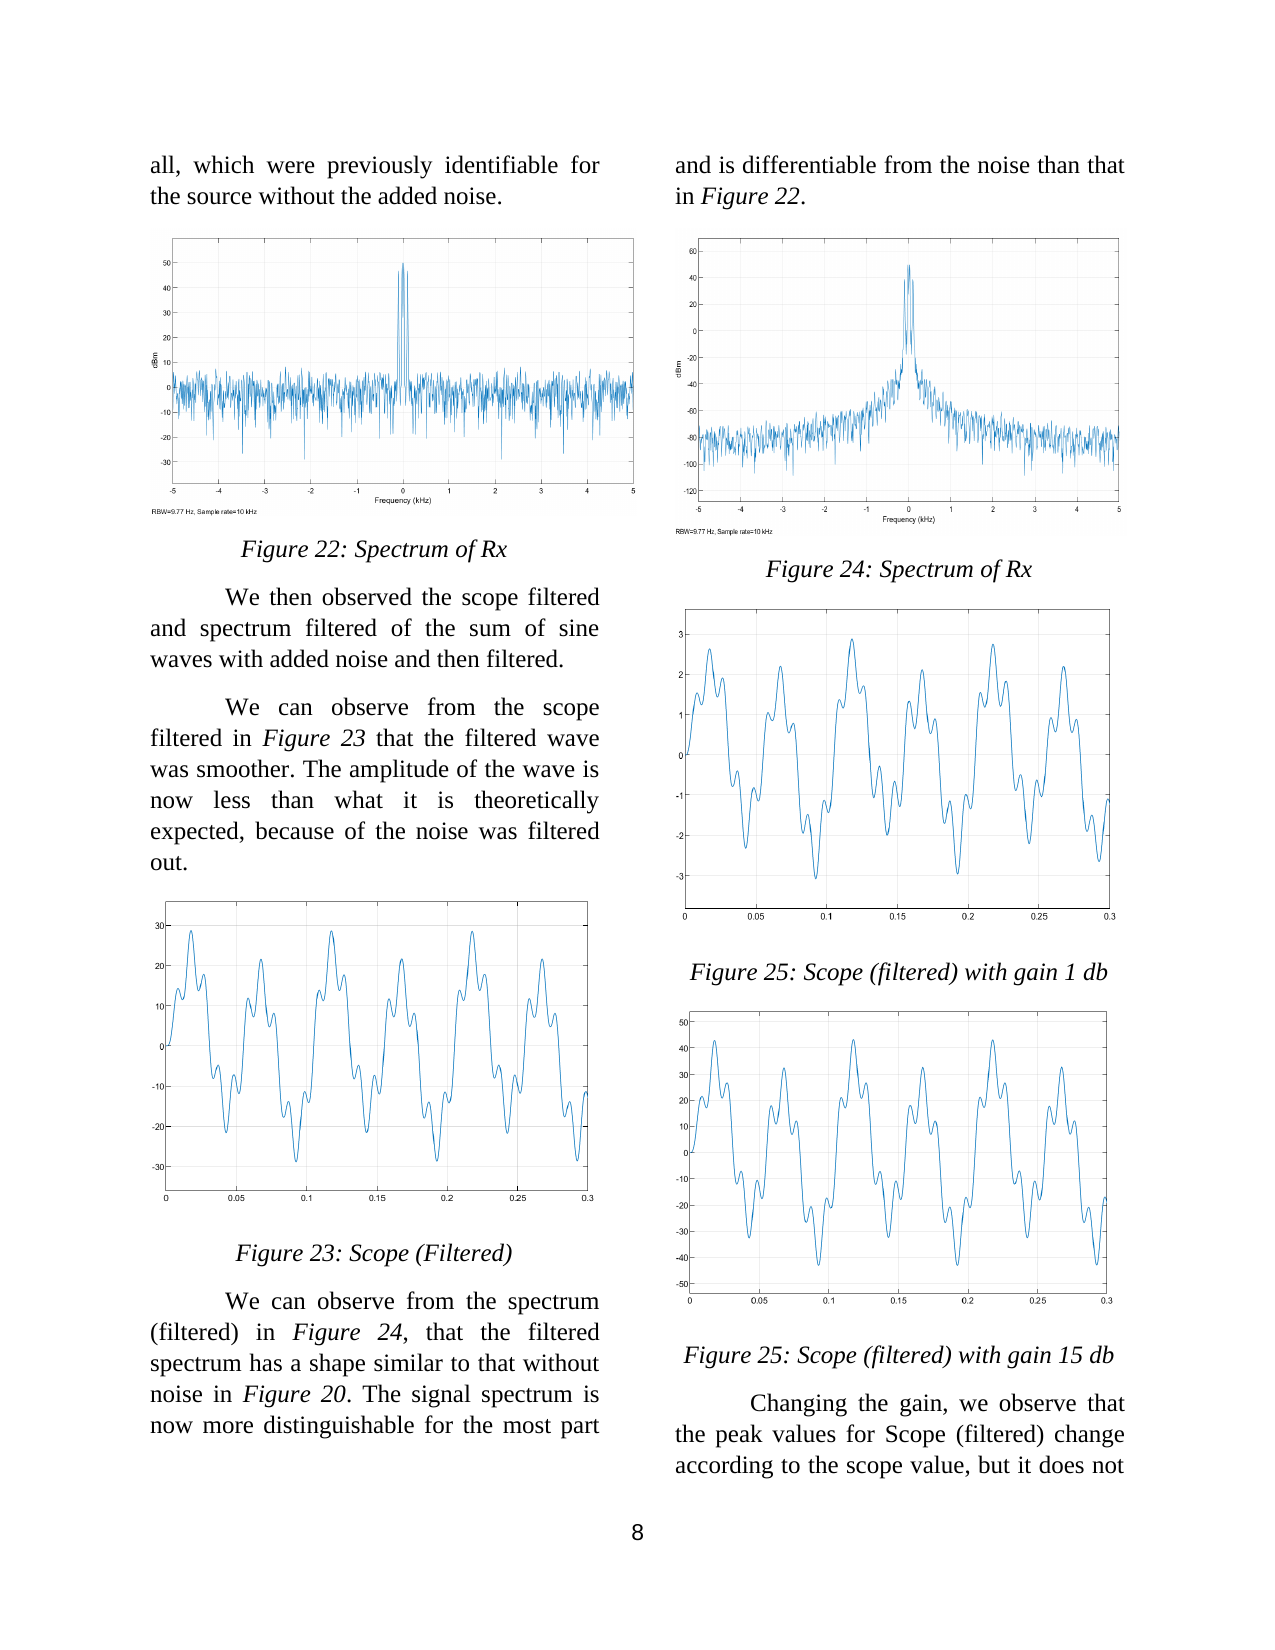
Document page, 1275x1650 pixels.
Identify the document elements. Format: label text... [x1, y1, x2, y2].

picture [150, 228, 638, 516]
text Figure 22: Spectrum of Rx [150, 534, 600, 563]
text Figure 25: Scope (filtered) with gain 1 db [675, 957, 1125, 986]
picture [675, 601, 1123, 939]
text We then observed the scope filtered and spectrum filtered of the sum of sine waves with added noise and then filtered. [150, 582, 600, 673]
text Figure 24: Spectrum of Rx [675, 554, 1125, 583]
text Figure 25: Scope (filtered) with gain 15 db [675, 1341, 1125, 1369]
picture [675, 228, 1128, 536]
picture [675, 1004, 1120, 1322]
text We can observe from the spectrum (filtered) in Figure 24, that the filtered spectrum has a shape similar to that without noise in Figure 20. The signal spectrum is now more distinguishable for the most part and is differentiable from the noise than that in Figure 22. [675, 150, 1125, 210]
picture [150, 894, 600, 1220]
text We can observe from the spectrum (filtered) in Figure 24, that the filtered spectrum has a shape similar to that without noise in Figure 20. The signal spectrum is now more distinguishable for the most part and is differentiable from the noise than that in Figure 22. [150, 1286, 600, 1439]
text We can observe from the scope filtered in Figure 23 that the filtered wave was smoother. The amplitude of the wave is now less than what it is theoretically expected, because of the noise was filtered out. [150, 692, 600, 876]
text Figure 23: Scope (Filtered) [150, 1238, 600, 1267]
